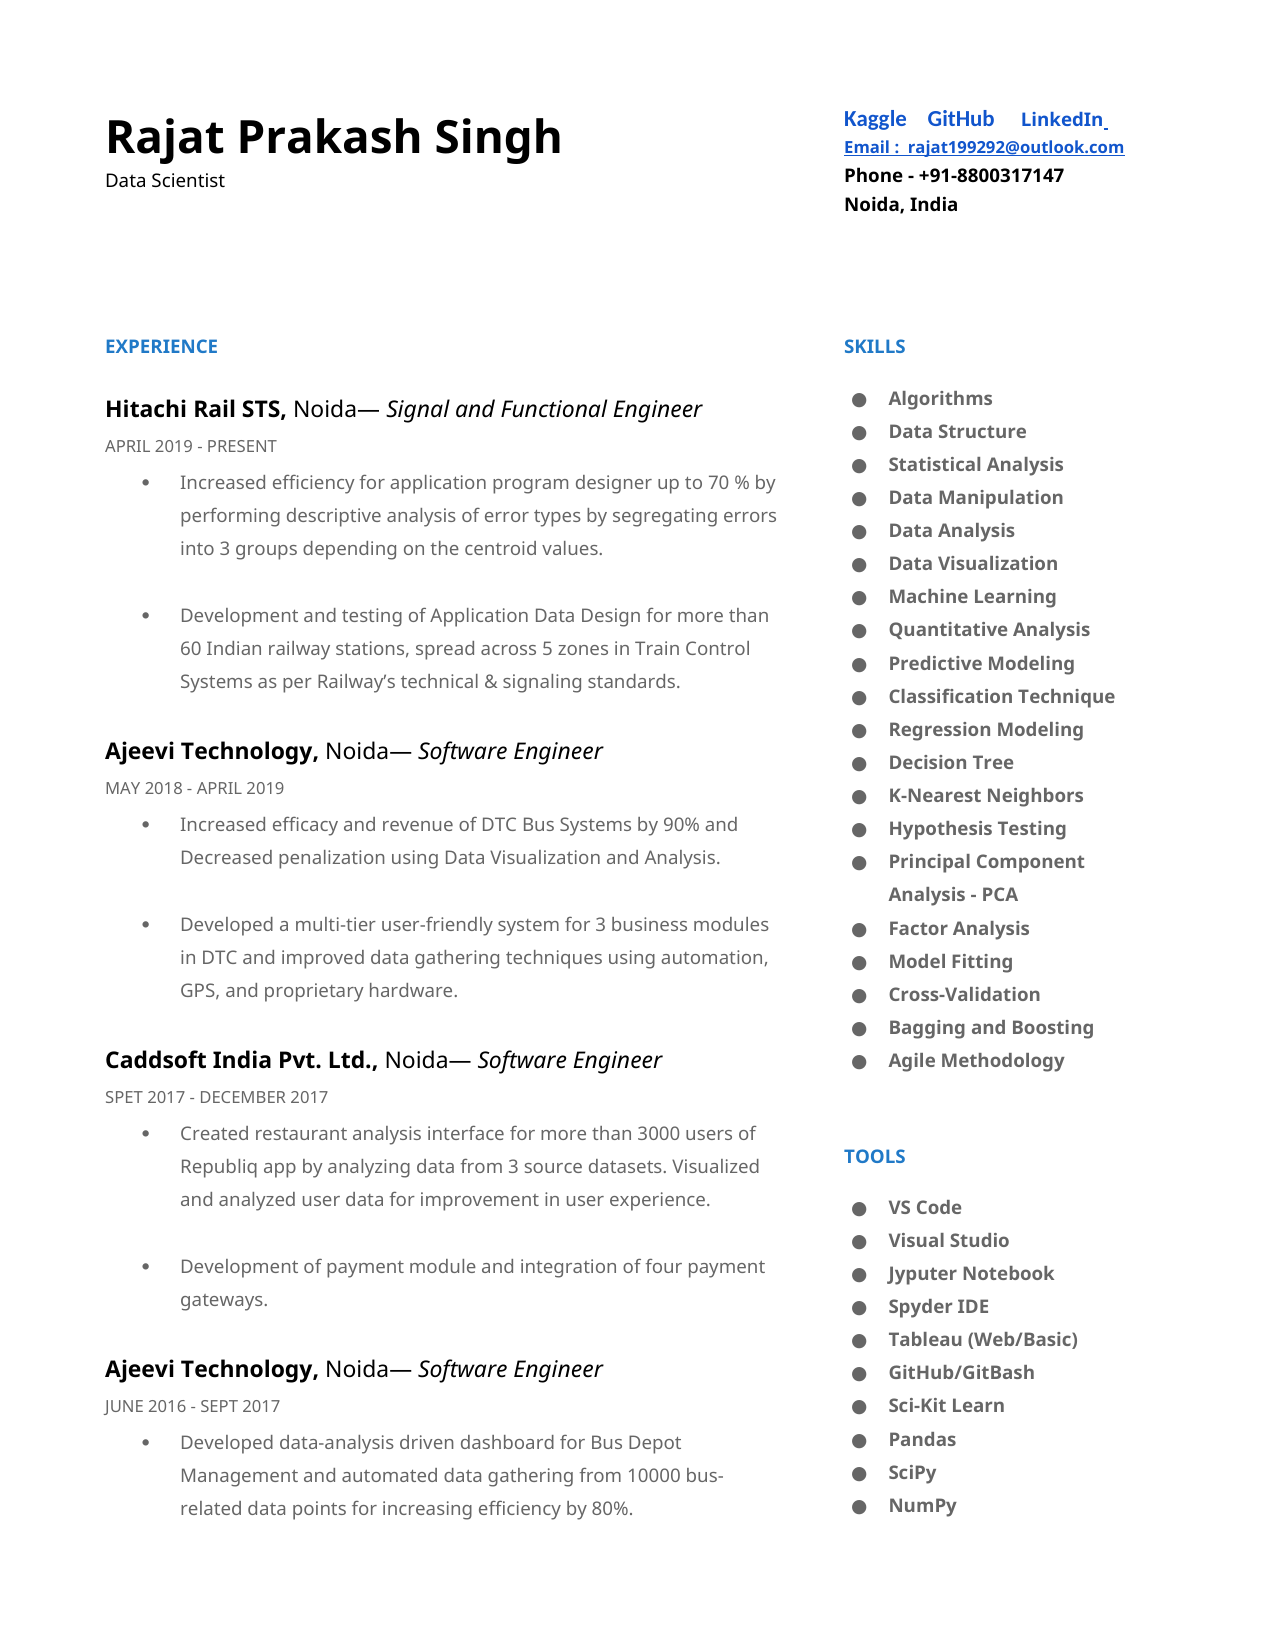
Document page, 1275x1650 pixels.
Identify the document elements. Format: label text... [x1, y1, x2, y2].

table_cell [829, 256, 1181, 1543]
table_header Kaggle GitHub LinkedIn Email : rajat199292@outlook.com Phone - +91-8800317147 Noida, India [829, 90, 1181, 256]
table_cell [90, 256, 829, 1543]
table_header Rajat Prakash Singh Data Scientist [90, 90, 829, 256]
